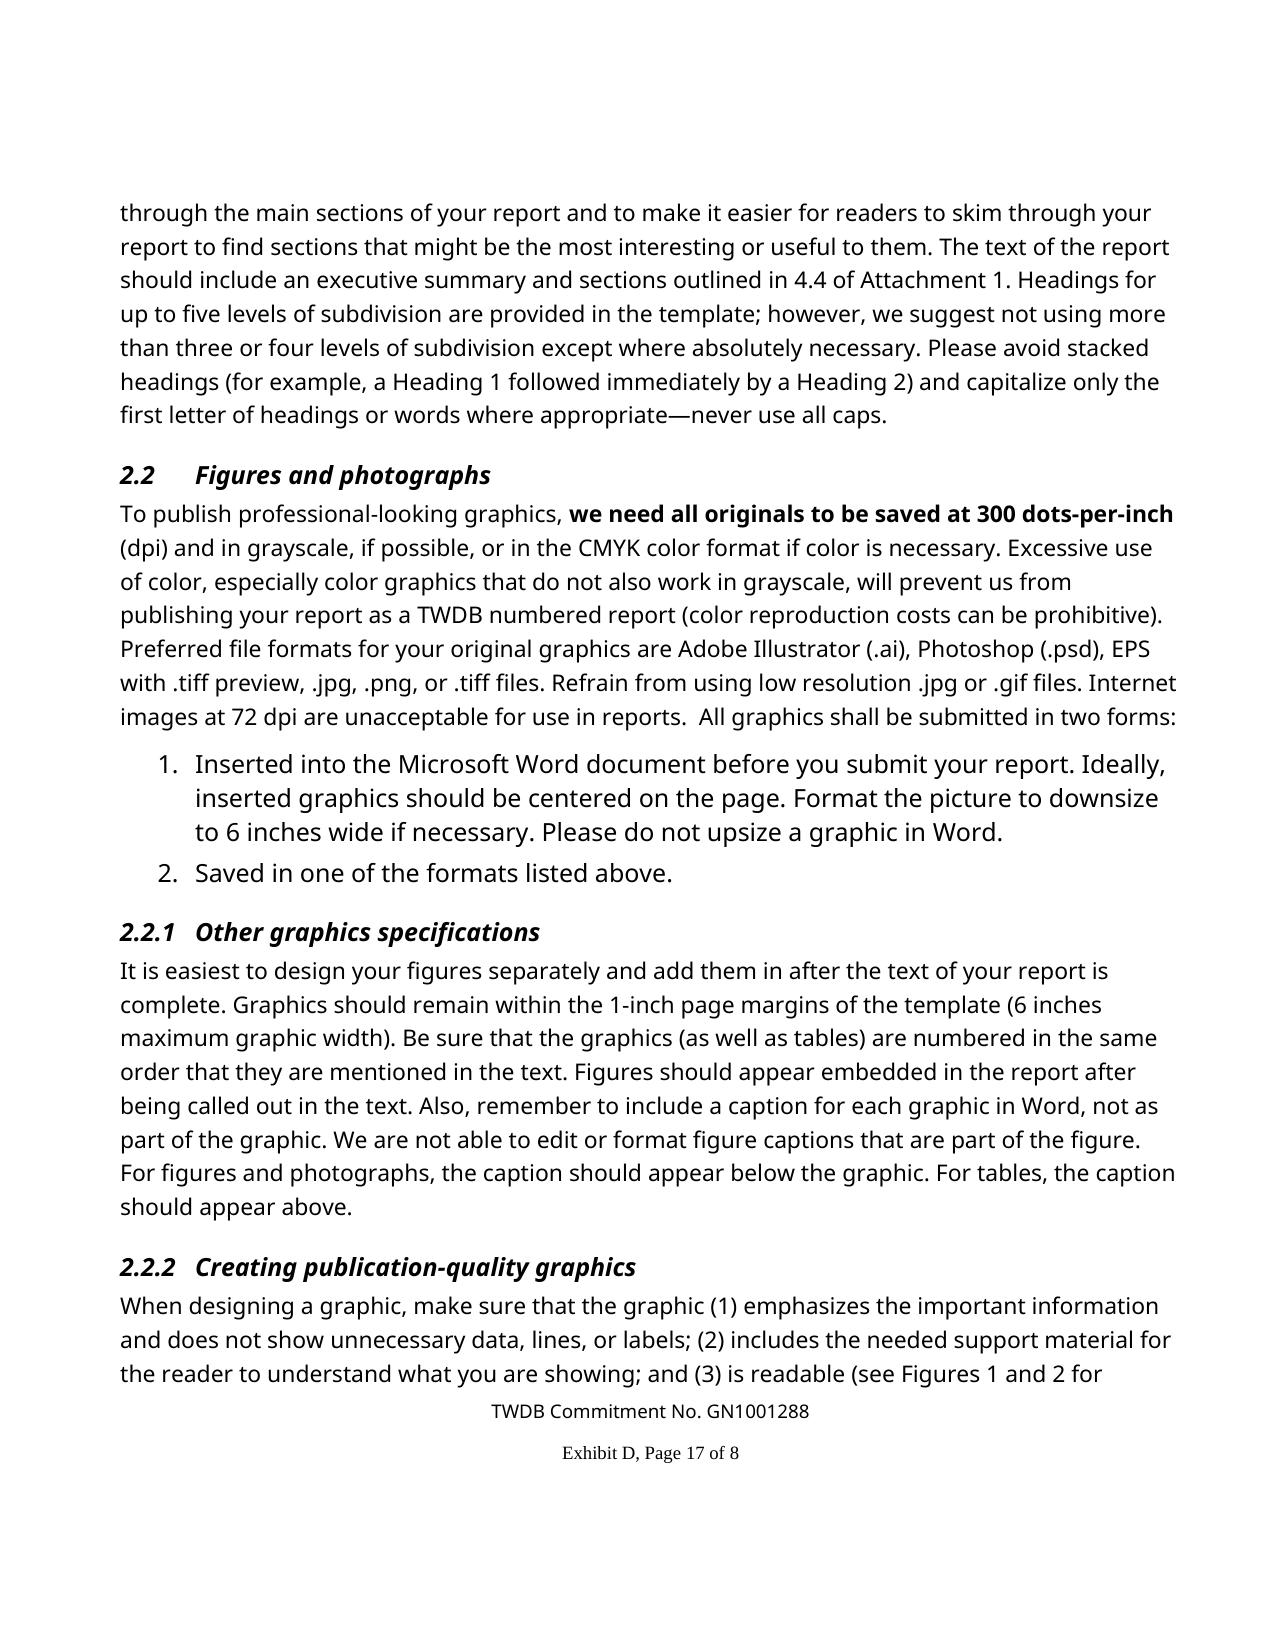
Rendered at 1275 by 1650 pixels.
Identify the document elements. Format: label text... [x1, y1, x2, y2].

text It is easiest to design your figures separately and add them in after the text of your report is complete. Graphics should remain within the 1-inch page margins of the template (6 inches maximum graphic width). Be sure that the graphics (as well as tables) are numbered in the same order that they are mentioned in the text. Figures should appear embedded in the report after being called out in the text. Also, remember to include a caption for each graphic in Word, not as part of the graphic. We are not able to edit or format figure captions that are part of the figure. For figures and photographs, the caption should appear below the graphic. For tables, the caption should appear above. [120, 955, 1181, 1222]
subtitle 2.2.2 Creating publication-quality graphics [120, 1250, 1181, 1284]
subtitle 2.2 Figures and photographs [120, 458, 1181, 492]
list Inserted into the Microsoft Word document before you submit your report. Ideally, inserted graphics should be centered on the page. Format the picture to downsize to 6 inches wide if necessary. Please do not upsize a graphic in Word. [157, 747, 1181, 849]
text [120, 1290, 1181, 1389]
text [120, 197, 1181, 430]
subtitle 2.2.1 Other graphics specifications [120, 914, 1181, 948]
list Saved in one of the formats listed above. [157, 855, 1181, 889]
text To publish professional-looking graphics, we need all originals to be saved at 300 dots-per-inch (dpi) and in grayscale, if possible, or in the CMYK color format if color is necessary. Excessive use of color, especially color graphics that do not also work in grayscale, will prevent us from publishing your report as a TWDB numbered report (color reproduction costs can be prohibitive). Preferred file formats for your original graphics are Adobe Illustrator (.ai), Photoshop (.psd), EPS with .tiff preview, .jpg, .png, or .tiff files. Refrain from using low resolution .jpg or .gif files. Internet images at 72 dpi are unacceptable for use in reports. All graphics shall be submitted in two forms: [120, 498, 1181, 732]
